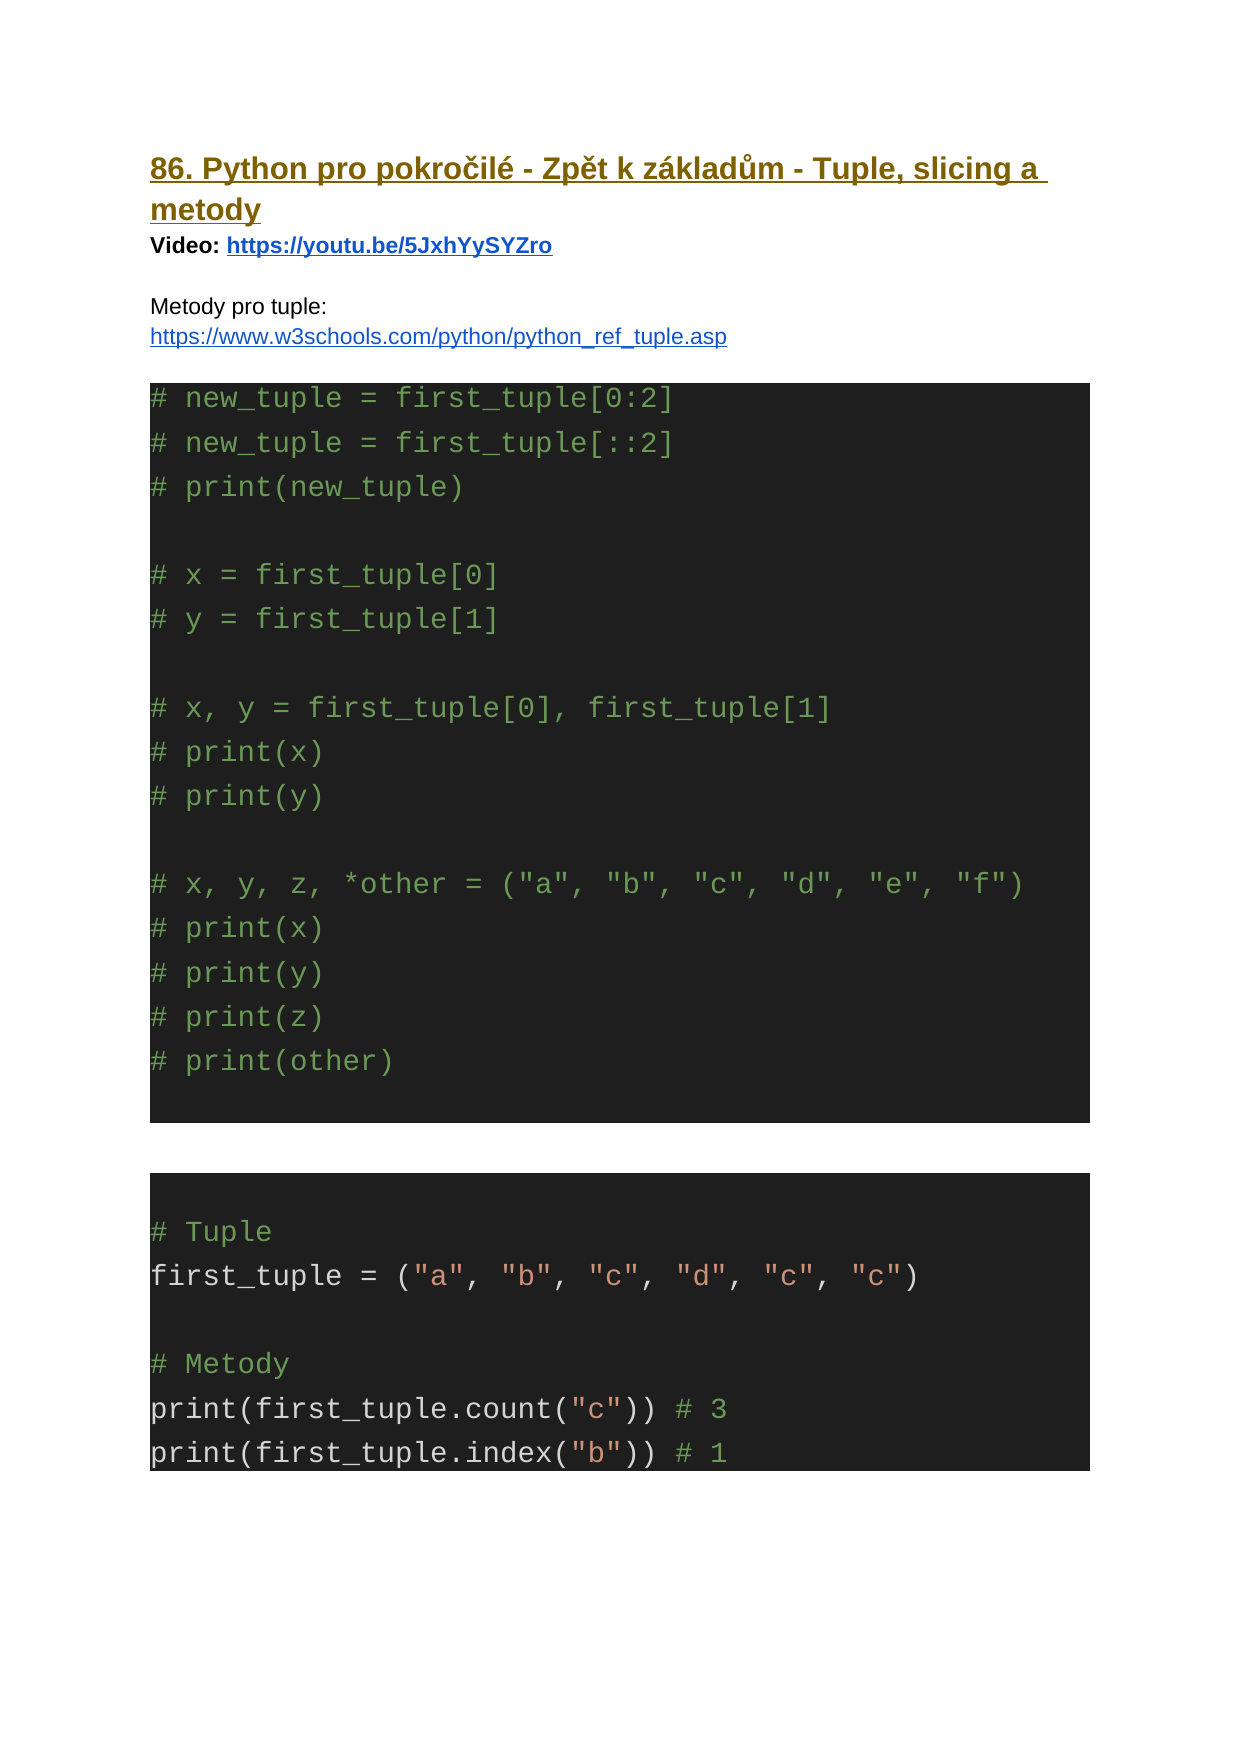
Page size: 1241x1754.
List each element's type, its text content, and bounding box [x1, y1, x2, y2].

text Metody pro tuple: [150, 293, 1090, 319]
text # y = first_tuple[1] [150, 604, 1090, 637]
text # print(y) [150, 781, 1090, 814]
text Video: https://youtu.be/5JxhYySYZro [150, 232, 1090, 259]
text 86. Python pro pokročilé - Zpět k základům - Tuple, slicing a metody [150, 150, 1090, 227]
text print(first_tuple.index("b")) # 1 [150, 1438, 1090, 1471]
text print(first_tuple.count("c")) # 3 [150, 1394, 1090, 1427]
text # print(y) [150, 958, 1090, 991]
text https://www.w3schools.com/python/python_ref_tuple.asp [150, 323, 1090, 349]
text first_tuple = ("a", "b", "c", "d", "c", "c") [150, 1261, 1090, 1294]
text # print(new_tuple) [150, 472, 1090, 505]
text # x, y, z, *other = ("a", "b", "c", "d", "e", "f") [150, 869, 1090, 902]
text # new_tuple = first_tuple[::2] [150, 428, 1090, 461]
text # Metody [150, 1349, 1090, 1383]
text # print(z) [150, 1002, 1090, 1035]
text # Tuple [150, 1217, 1090, 1250]
text # print(x) [150, 737, 1090, 770]
text # new_tuple = first_tuple[0:2] [150, 383, 1090, 417]
text # x = first_tuple[0] [150, 560, 1090, 593]
text # x, y = first_tuple[0], first_tuple[1] [150, 693, 1090, 726]
text # print(x) [150, 913, 1090, 947]
text # print(other) [150, 1046, 1090, 1079]
